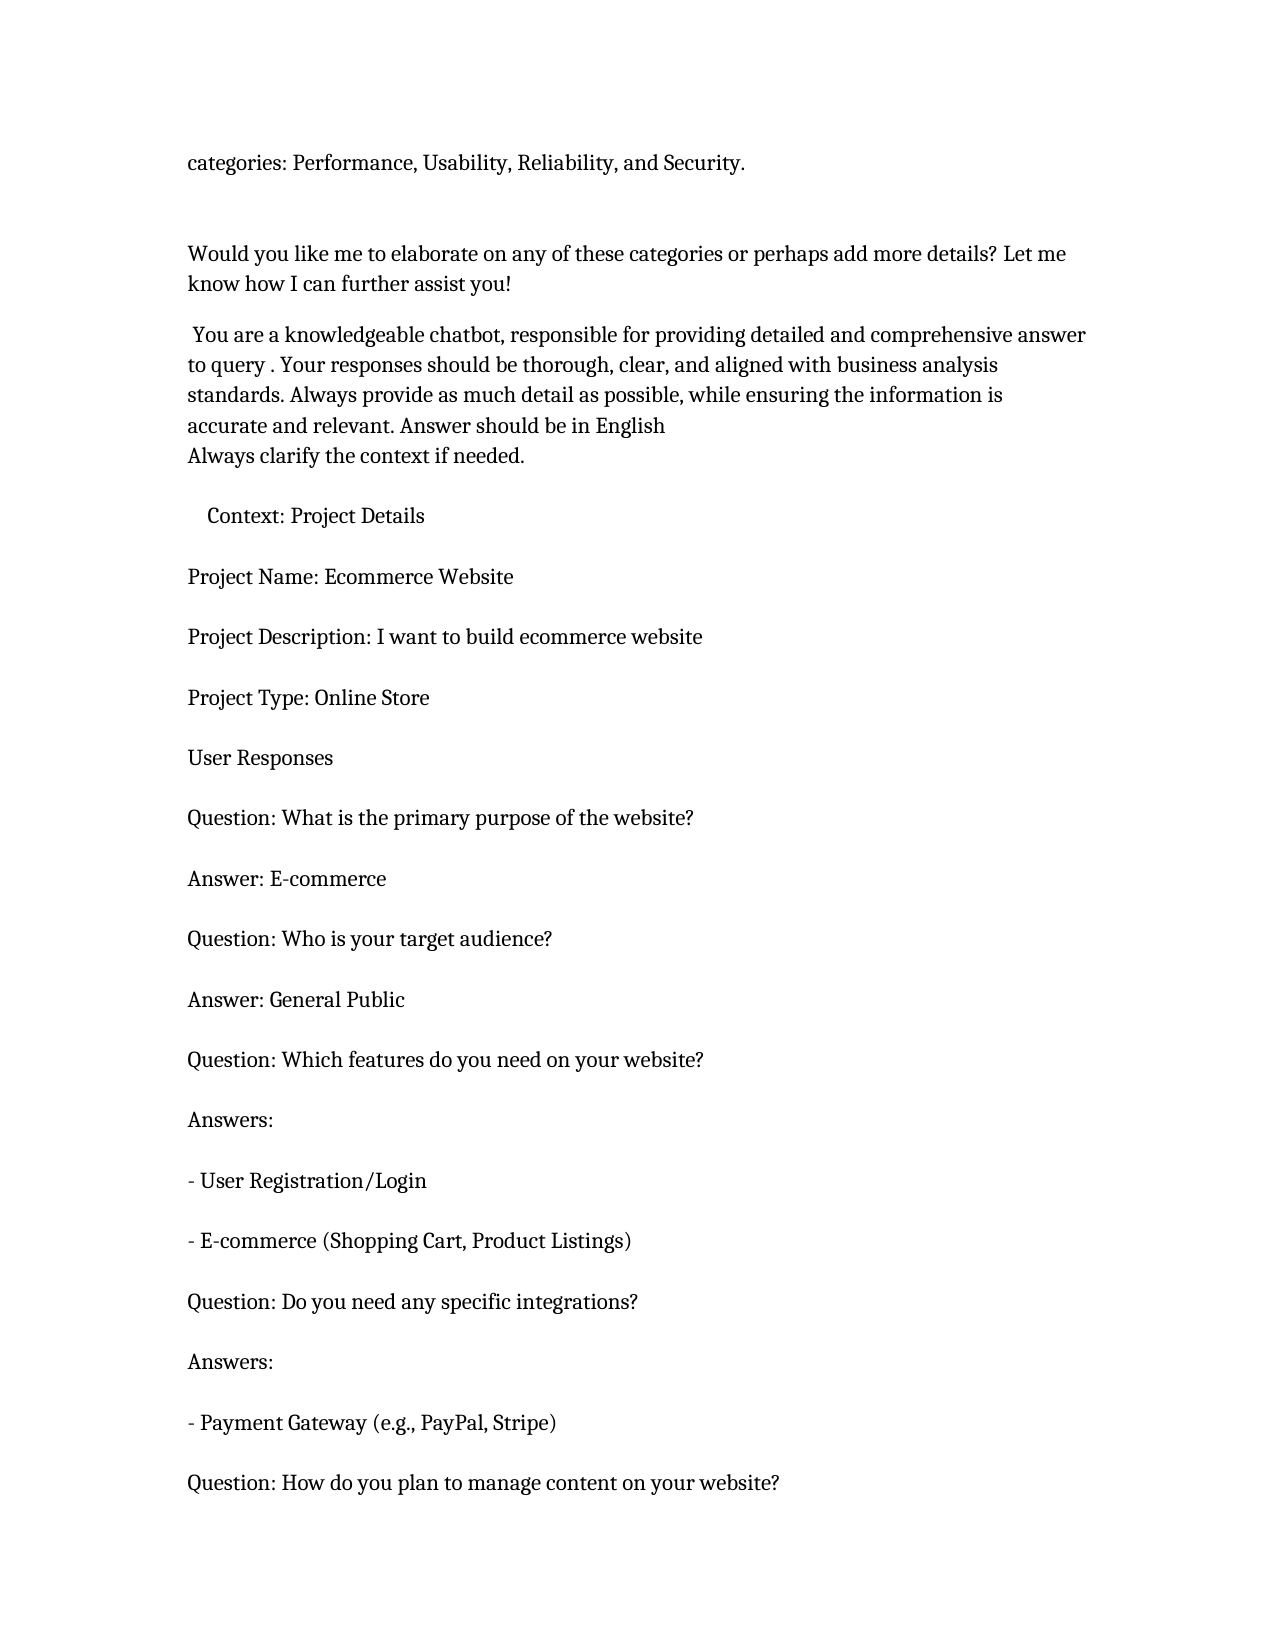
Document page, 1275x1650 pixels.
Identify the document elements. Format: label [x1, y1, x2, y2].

text [187, 150, 1087, 297]
text [187, 322, 1087, 1496]
